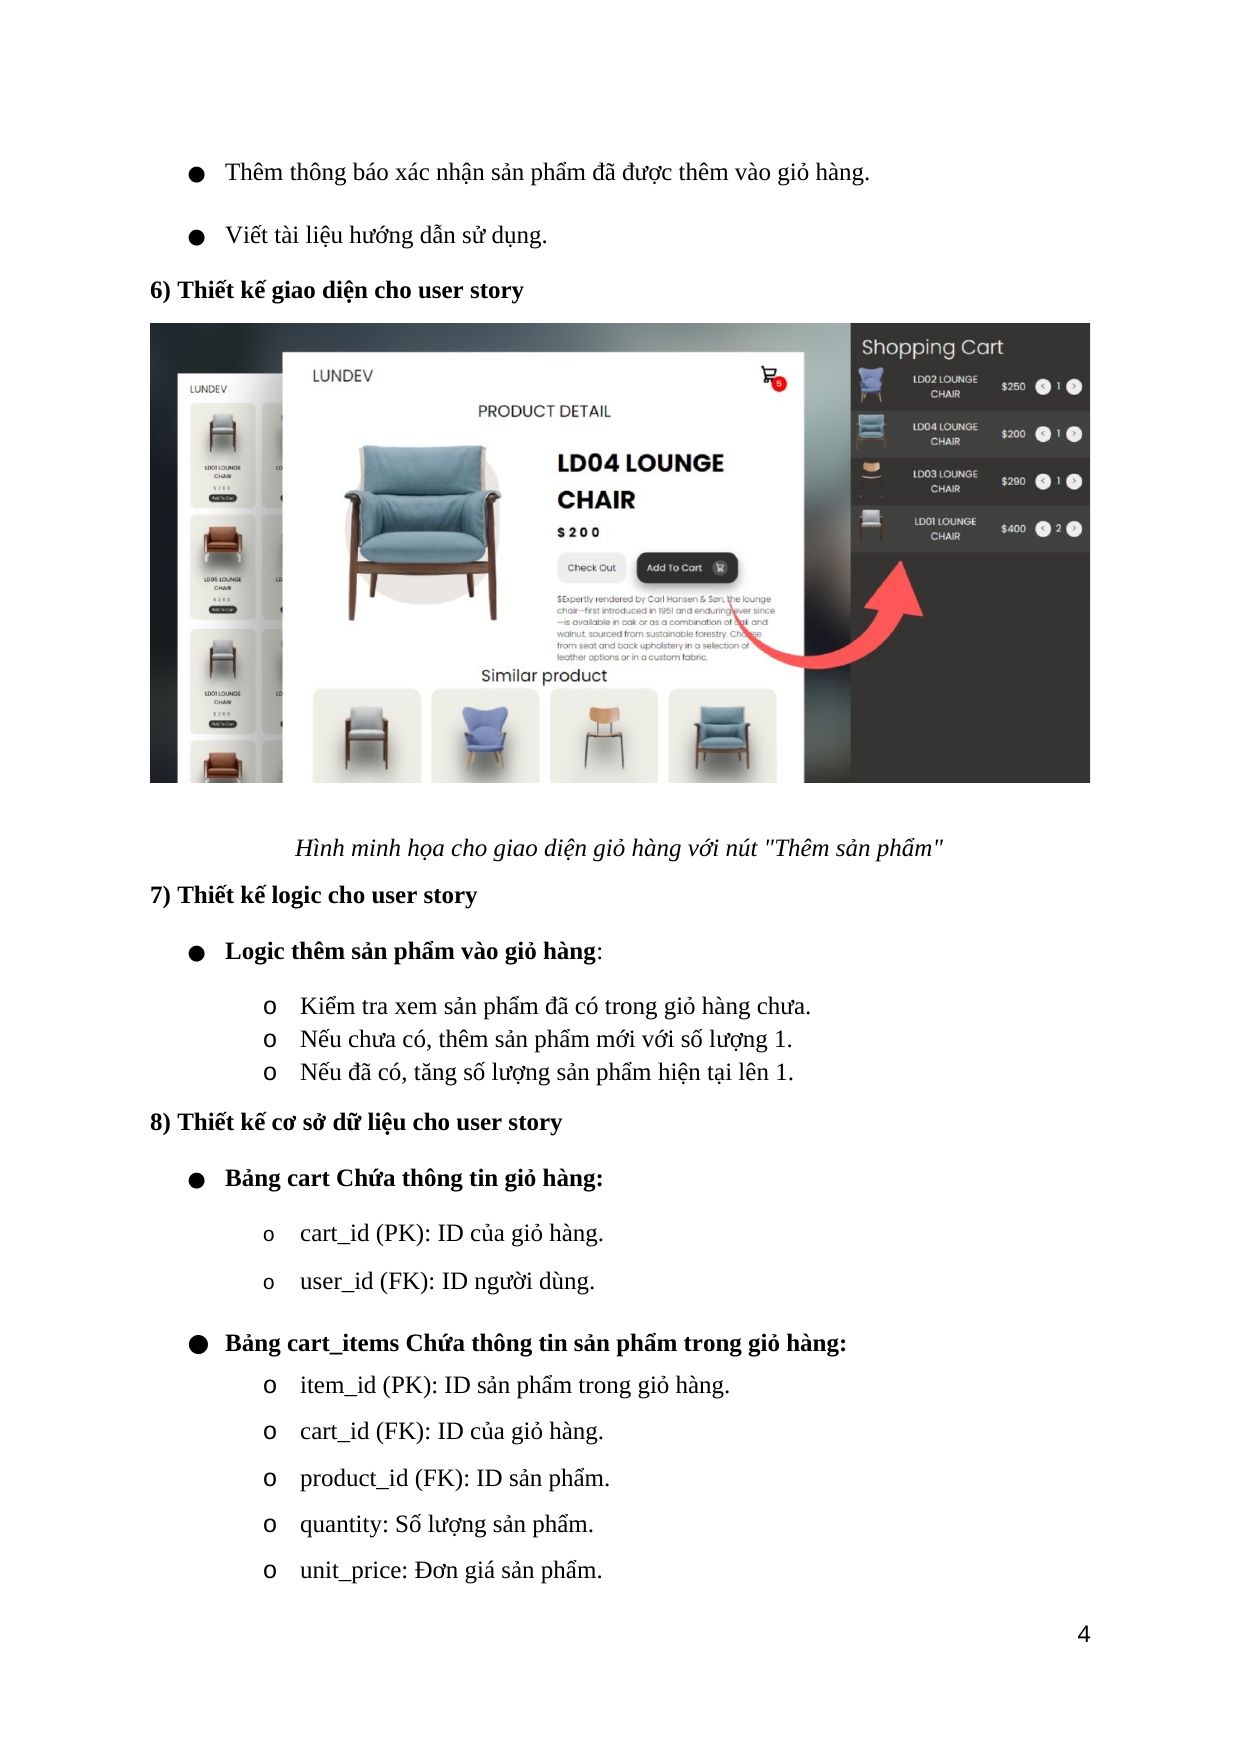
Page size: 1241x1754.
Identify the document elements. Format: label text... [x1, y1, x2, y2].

list cart_id (PK): ID của giỏ hàng. [262, 1218, 1090, 1247]
text 7) Thiết kế logic cho user story [150, 881, 1090, 909]
list Logic thêm sản phẩm vào giỏ hàng: [187, 928, 1090, 971]
list user_id (FK): ID người dùng. [262, 1266, 1090, 1296]
list Viết tài liệu hướng dẫn sử dụng. [187, 213, 1090, 255]
list Bảng cart_items Chứa thông tin sản phẩm trong giỏ hàng: [187, 1315, 1090, 1366]
text 8) Thiết kế cơ sở dữ liệu cho user story [150, 1107, 1090, 1136]
list cart_id (FK): ID của giỏ hàng. [262, 1416, 1090, 1447]
picture [150, 323, 1091, 783]
list Kiểm tra xem sản phẩm đã có trong giỏ hàng chưa. [262, 991, 1090, 1022]
list item_id (PK): ID sản phẩm trong giỏ hàng. [262, 1370, 1090, 1401]
text 6) Thiết kế giao diện cho user story [150, 275, 1090, 304]
list quantity: Số lượng sản phẩm. [262, 1509, 1090, 1540]
list product_id (FK): ID sản phẩm. [262, 1463, 1090, 1493]
list Bảng cart Chứa thông tin giỏ hàng: [187, 1155, 1090, 1198]
list Nếu chưa có, thêm sản phẩm mới với số lượng 1. [262, 1024, 1090, 1055]
list Nếu đã có, tăng số lượng sản phẩm hiện tại lên 1. [262, 1057, 1090, 1088]
list unit_price: Đơn giá sản phẩm. [262, 1555, 1090, 1586]
text Hình minh họa cho giao diện giỏ hàng với nút "Thêm sản phẩm" [150, 802, 1090, 862]
list Thêm thông báo xác nhận sản phẩm đã được thêm vào giỏ hàng. [187, 150, 1090, 193]
